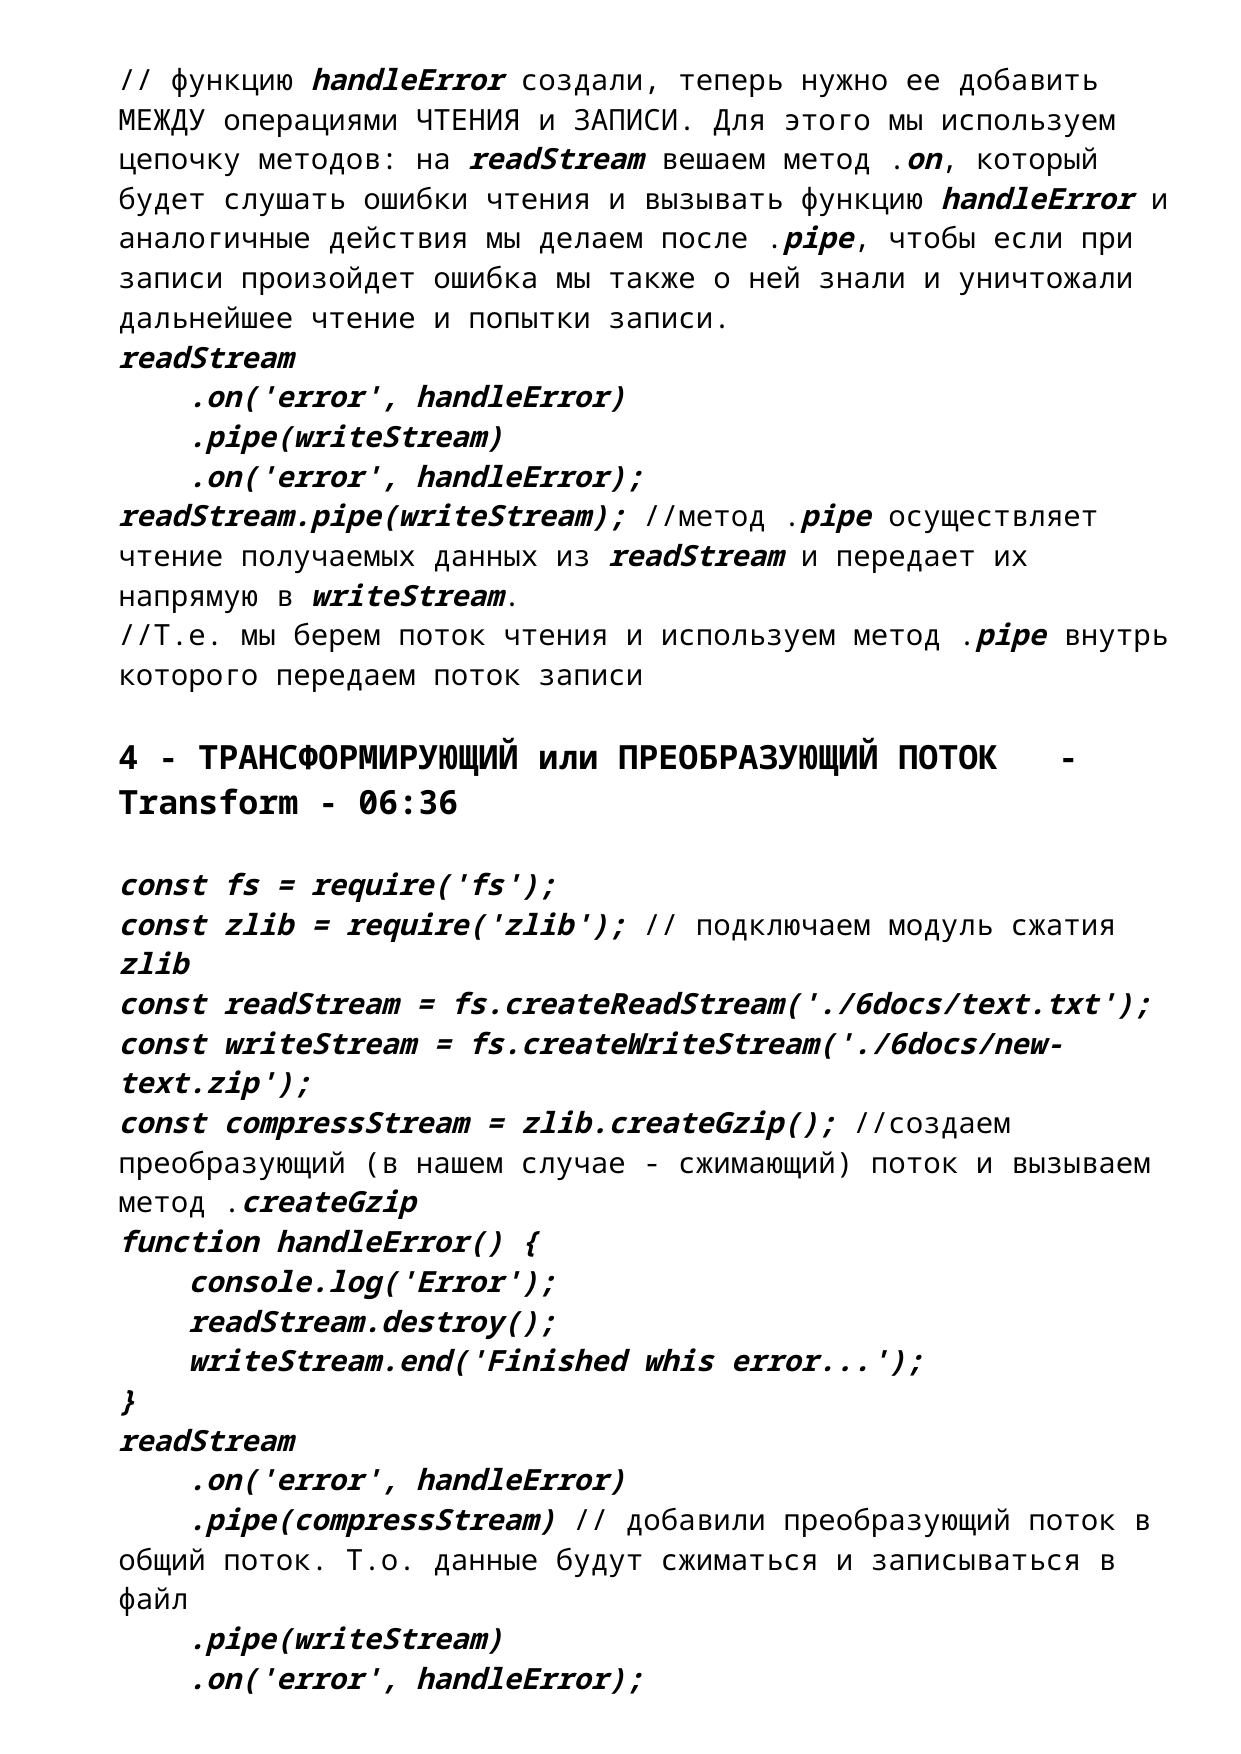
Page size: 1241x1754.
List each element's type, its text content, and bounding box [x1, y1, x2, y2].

text readStream [118, 337, 1181, 377]
text // функцию handleError создали, теперь нужно ее добавить МЕЖДУ операциями ЧТЕНИЯ и ЗАПИСИ. Для этого мы используем цепочку методов: на readStream вешаем метод .on, который будет слушать ошибки чтения и вызывать функцию handleError и аналогичные действия мы делаем после .pipe, чтобы если при записи произойдет ошибка мы также о ней знали и уничтожали дальнейшее чтение и попытки записи. [118, 59, 1181, 337]
text function handleError() { [118, 1221, 1181, 1261]
text .pipe(compressStream) // добавили преобразующий поток в общий поток. Т.о. данные будут сжиматься и записываться в файл [118, 1499, 1181, 1618]
text const fs = require('fs'); [118, 864, 1181, 904]
text .on('error', handleError) [118, 1459, 1181, 1499]
text } [118, 1380, 1181, 1420]
text 4 - ТРАНСФОРМИРУЮЩИЙ или ПРЕОБРАЗУЮЩИЙ ПОТОК - Transform - 06:36 [118, 734, 1181, 824]
text readStream.destroy(); [118, 1301, 1181, 1341]
text console.log('Error'); [118, 1261, 1181, 1301]
text readStream.pipe(writeStream); //метод .pipe осуществляет чтение получаемых данных из readStream и передает их напрямую в writeStream. [118, 496, 1181, 615]
text const readStream = fs.createReadStream('./6docs/text.txt'); [118, 983, 1181, 1023]
text .pipe(writeStream) [118, 416, 1181, 456]
text .pipe(writeStream) [118, 1618, 1181, 1658]
text .on('error', handleError) [118, 377, 1181, 416]
text readStream [118, 1420, 1181, 1459]
text const compressStream = zlib.createGzip(); //создаем преобразующий (в нашем случае - сжимающий) поток и вызываем метод .createGzip [118, 1102, 1181, 1221]
text .on('error', handleError); [118, 1658, 1181, 1698]
text .on('error', handleError); [118, 456, 1181, 496]
text const writeStream = fs.createWriteStream('./6docs/new-text.zip'); [118, 1023, 1181, 1102]
text writeStream.end('Finished whis error...'); [118, 1341, 1181, 1380]
text //Т.е. мы берем поток чтения и используем метод .pipe внутрь которого передаем поток записи [118, 615, 1181, 694]
text const zlib = require('zlib'); // подключаем модуль сжатия zlib [118, 904, 1181, 983]
